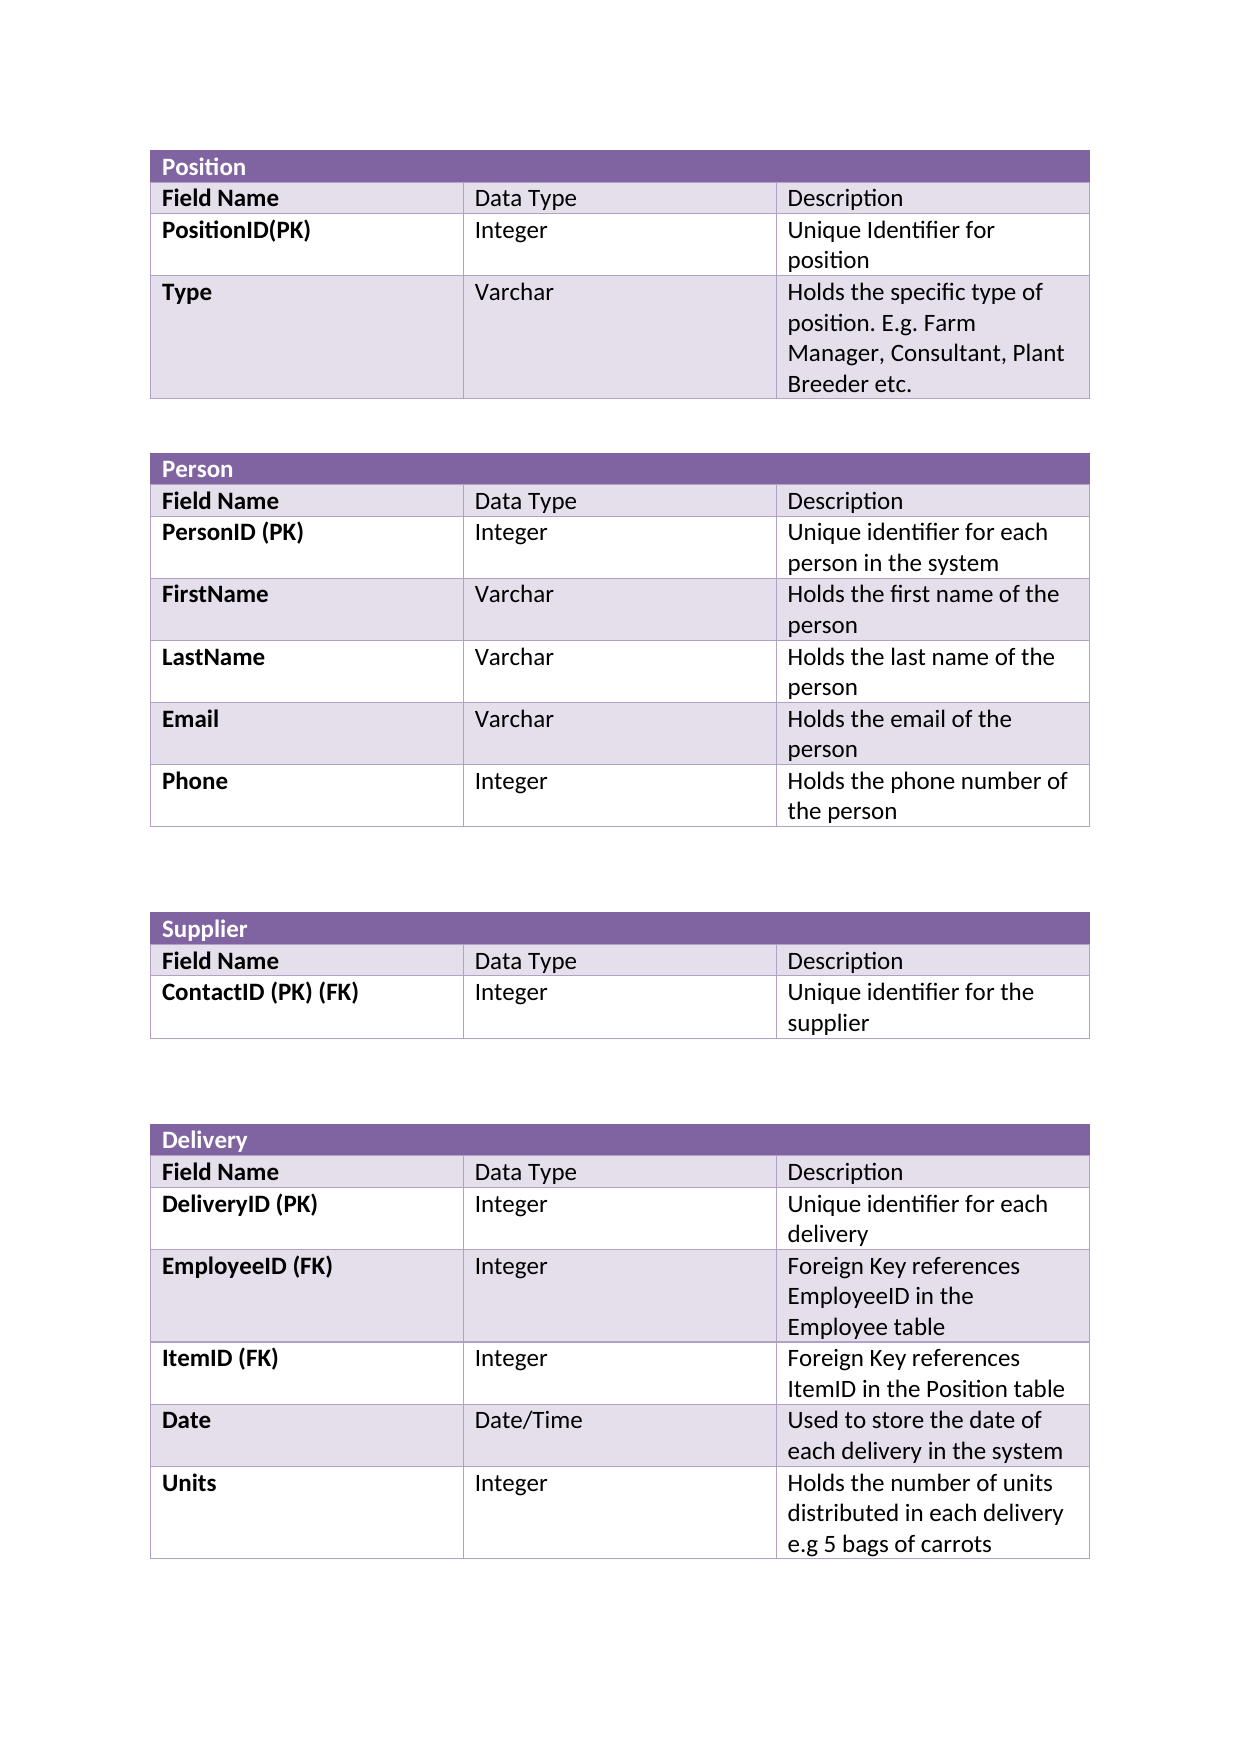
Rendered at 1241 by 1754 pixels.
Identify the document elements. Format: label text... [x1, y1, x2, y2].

table_cell Varchar [464, 641, 776, 702]
table_cell Data Type [464, 1156, 776, 1187]
table_cell Integer [464, 1343, 776, 1403]
table_cell Data Type [464, 485, 776, 516]
table_cell Holds the phone number of the person [777, 765, 1089, 826]
table_cell Unique identifier for each person in the system [777, 517, 1089, 578]
table_cell Holds the first name of the person [777, 579, 1089, 640]
table_cell Holds the email of the person [777, 703, 1089, 764]
table_cell Email [151, 703, 463, 764]
table_cell Description [777, 945, 1089, 975]
table_cell PositionID(PK) [151, 214, 463, 275]
table_cell Date/Time [464, 1405, 776, 1466]
table_cell Field Name [151, 485, 463, 516]
table_cell Unique identifier for each delivery [777, 1188, 1089, 1249]
table_cell ItemID (FK) [151, 1343, 463, 1403]
table_cell Description [777, 485, 1089, 516]
table_cell PersonID (PK) [151, 517, 463, 578]
table_cell Field Name [151, 183, 463, 213]
table_header Person [151, 454, 1089, 484]
table_cell Varchar [464, 276, 776, 398]
table_cell Integer [464, 765, 776, 826]
table_header Position [151, 151, 1089, 182]
table_cell Varchar [464, 703, 776, 764]
table_cell Type [151, 276, 463, 398]
table_cell Data Type [464, 945, 776, 975]
table_cell Phone [151, 765, 463, 826]
table_cell Foreign Key references EmployeeID in the Employee table [777, 1250, 1089, 1341]
table_cell Varchar [464, 579, 776, 640]
table_cell LastName [151, 641, 463, 702]
table_cell Field Name [151, 1156, 463, 1187]
table_cell Integer [464, 517, 776, 578]
table_cell DeliveryID (PK) [151, 1188, 463, 1249]
table_cell Date [151, 1405, 463, 1466]
table_cell ContactID (PK) (FK) [151, 976, 463, 1037]
table_cell Unique identifier for the supplier [777, 976, 1089, 1037]
table_cell Foreign Key references ItemID in the Position table [777, 1343, 1089, 1403]
table_cell Integer [464, 1467, 776, 1558]
table_cell Units [151, 1467, 463, 1558]
table_cell Holds the last name of the person [777, 641, 1089, 702]
table_cell Integer [464, 1188, 776, 1249]
table_cell Integer [464, 1250, 776, 1341]
table_cell FirstName [151, 579, 463, 640]
table_cell Integer [464, 214, 776, 275]
table_cell Holds the specific type of position. E.g. Farm Manager, Consultant, Plant Breeder etc. [777, 276, 1089, 398]
table_cell Used to store the date of each delivery in the system [777, 1405, 1089, 1466]
table_cell Data Type [464, 183, 776, 213]
table_cell Unique Identifier for position [777, 214, 1089, 275]
table_header Delivery [151, 1125, 1089, 1155]
table_header Supplier [151, 913, 1089, 944]
table_cell Field Name [151, 945, 463, 975]
table_cell Description [777, 1156, 1089, 1187]
table_cell EmployeeID (FK) [151, 1250, 463, 1341]
table_cell Holds the number of units distributed in each delivery e.g 5 bags of carrots [777, 1467, 1089, 1558]
table_cell Description [777, 183, 1089, 213]
table_cell Integer [464, 976, 776, 1037]
